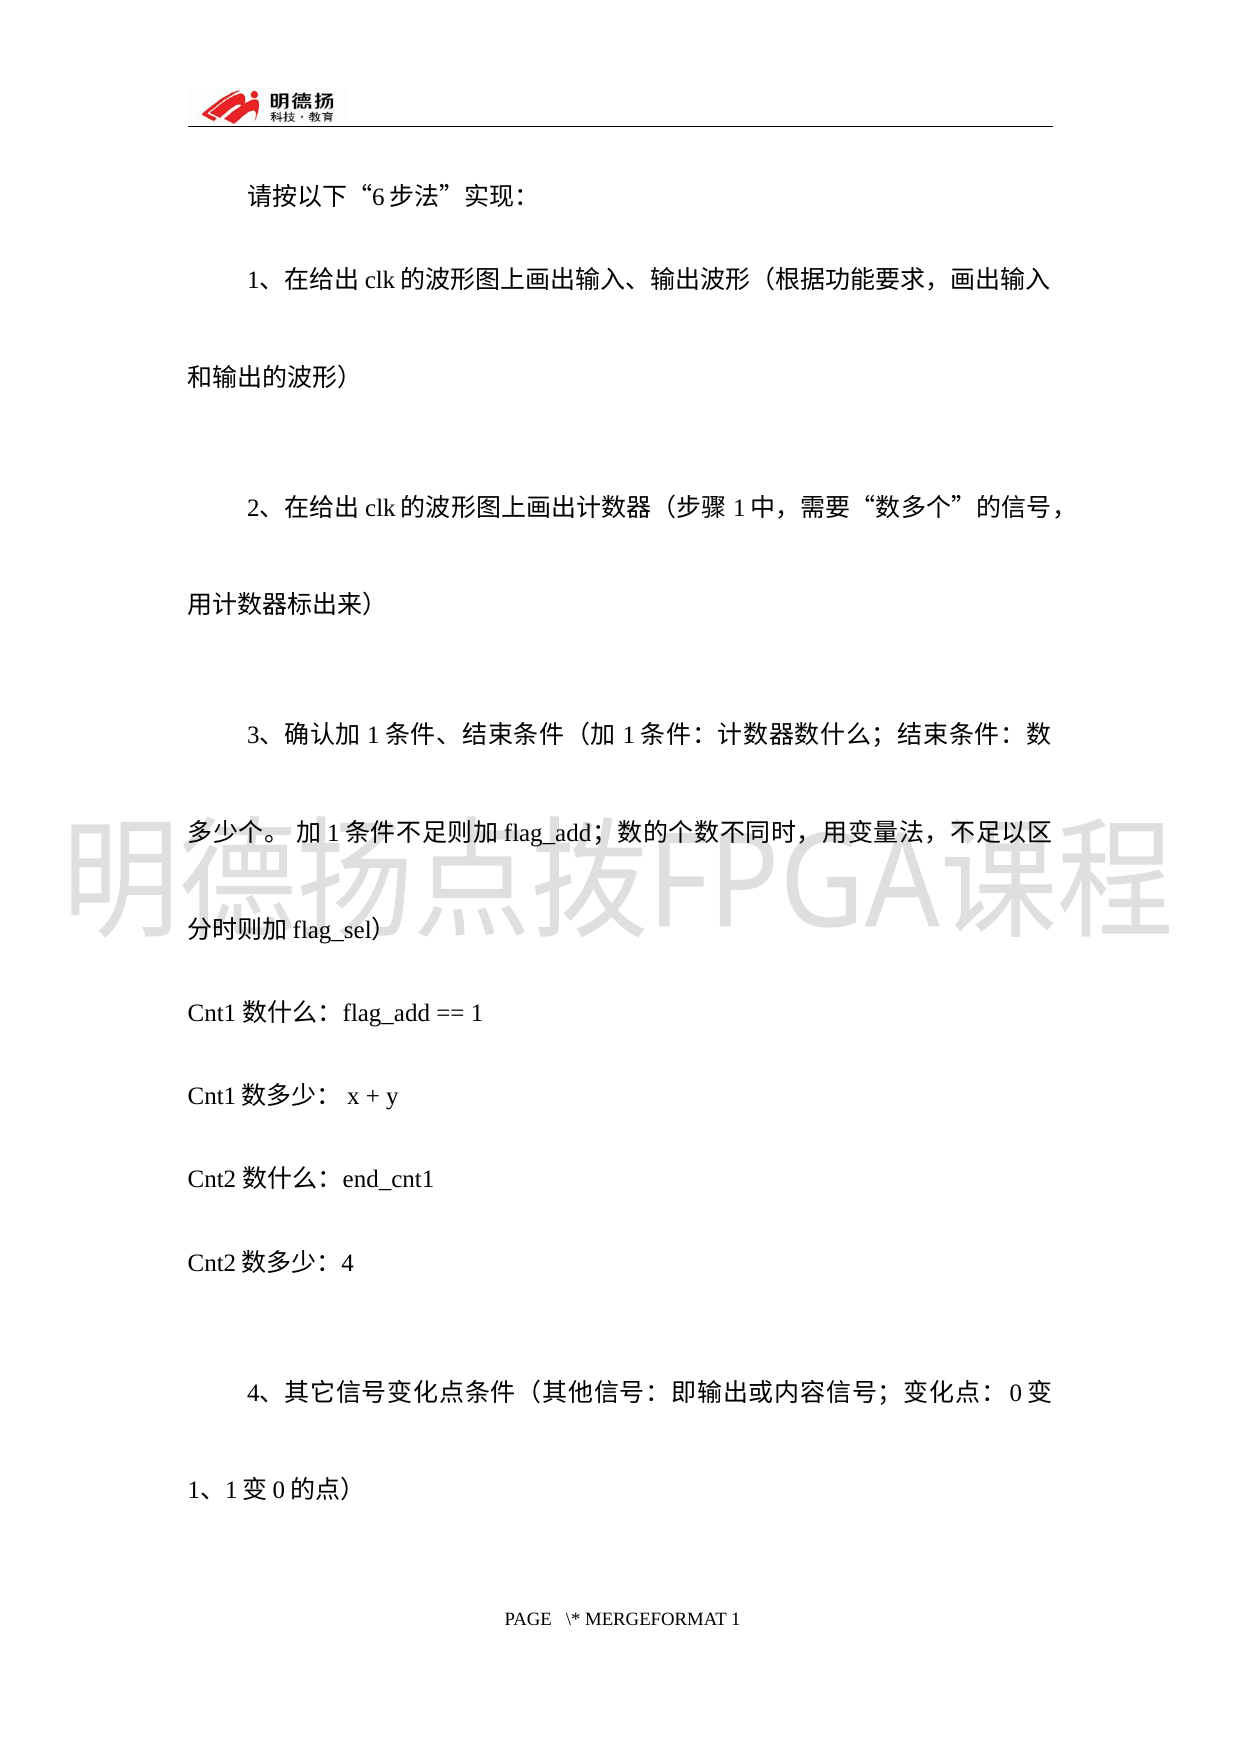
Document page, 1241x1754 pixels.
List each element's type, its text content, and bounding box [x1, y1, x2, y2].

text Cnt2数多少：4 [187, 1228, 1053, 1293]
list 其它信号变化点条件（其他信号：即输出或内容信号；变化点：0变1、1变0的点） [187, 1358, 1053, 1520]
list 确认加1条件、结束条件（加1条件：计数器数什么；结束条件：数多少个。 加1条件不足则加flag_add；数的个数不同时，用变量法，不足以区分时则加flag_sel） [187, 700, 1053, 960]
list Cnt1数多少： x + y [187, 1061, 1053, 1126]
list Cnt2 数什么：end_cnt1 [187, 1144, 1053, 1209]
text 请按以下“6步法”实现： [187, 162, 1053, 227]
list 在给出clk的波形图上画出计数器（步骤1中，需要“数多个”的信号，用计数器标出来） [187, 473, 1053, 635]
list Cnt1 数什么：flag_add == 1 [187, 978, 1053, 1043]
picture [187, 88, 348, 124]
list 在给出clk的波形图上画出输入、输出波形（根据功能要求，画出输入和输出的波形） [187, 245, 1053, 408]
